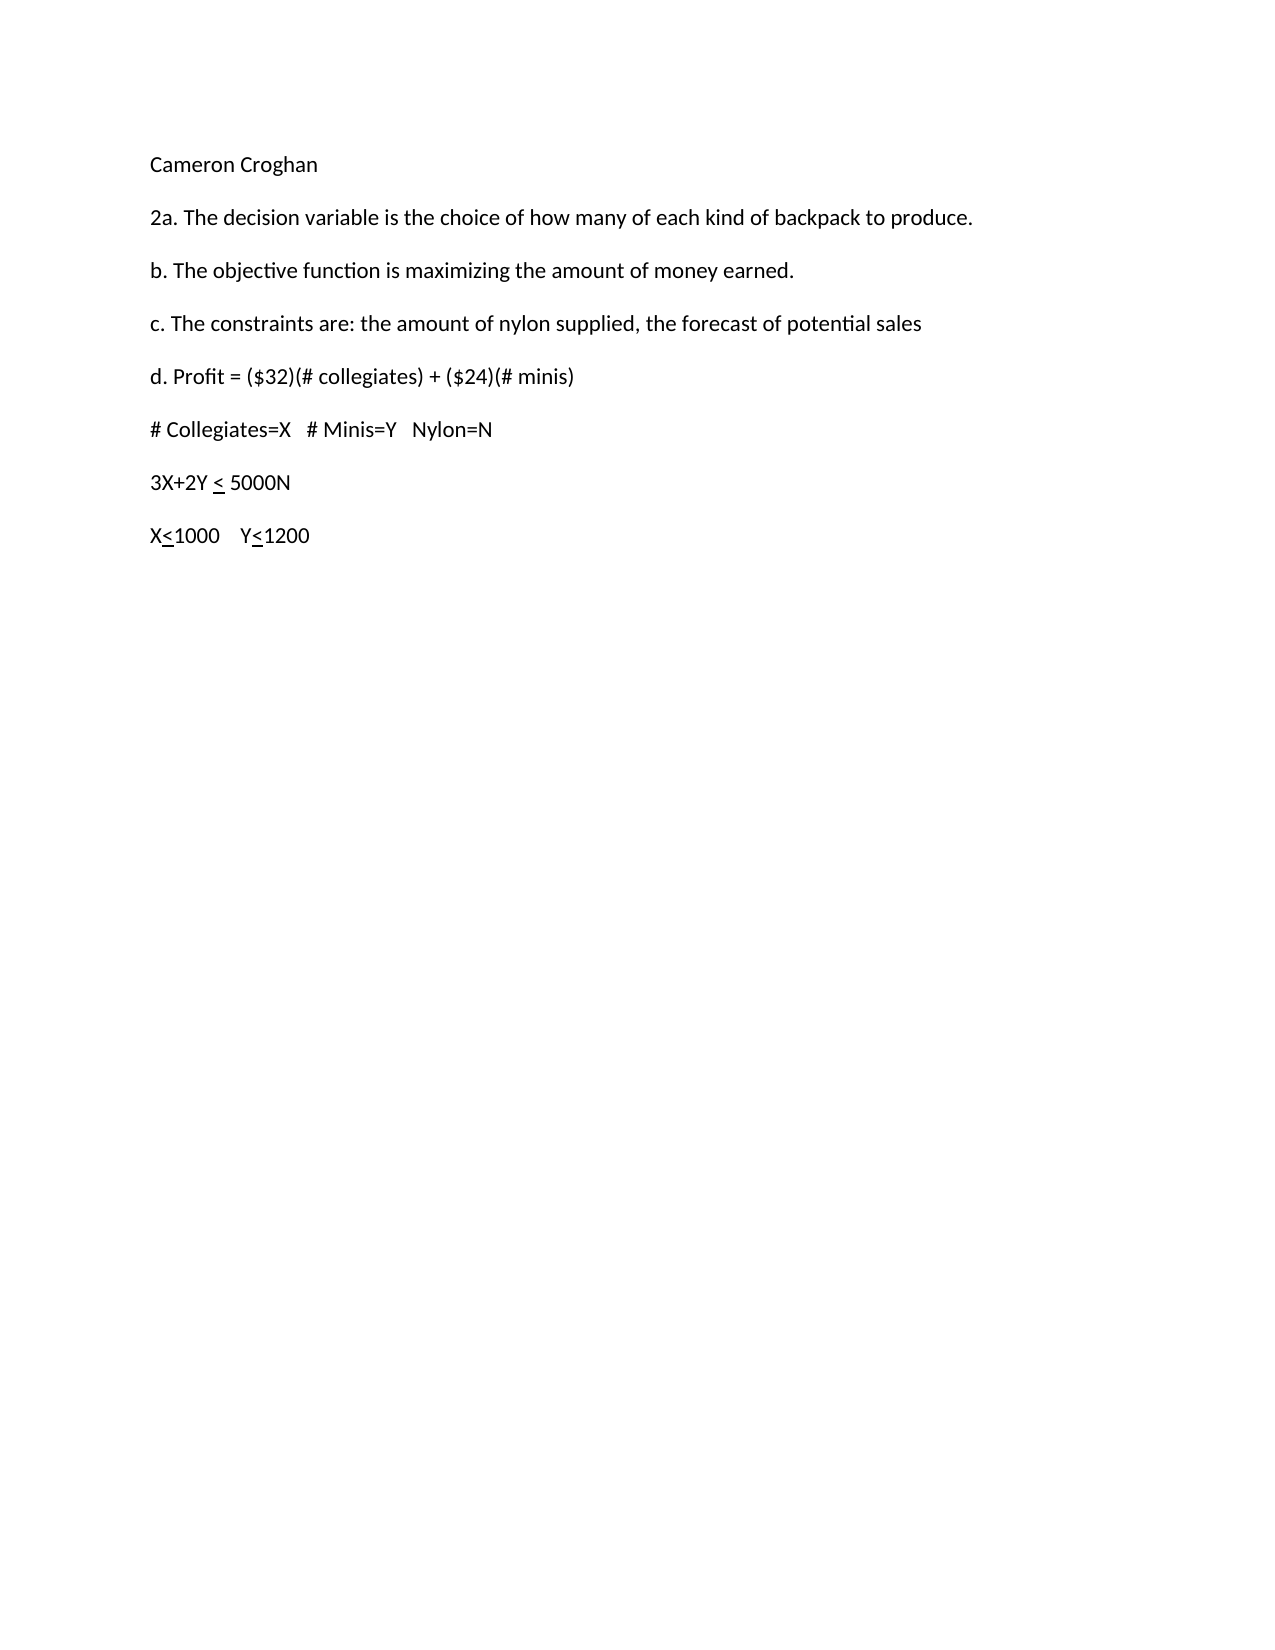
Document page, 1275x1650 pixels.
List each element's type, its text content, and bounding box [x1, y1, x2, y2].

text 3X+2Y < 5000N [150, 468, 1125, 496]
text # Collegiates=X # Minis=Y Nylon=N [150, 415, 1125, 443]
text b. The objective function is maximizing the amount of money earned. [150, 256, 1125, 284]
text d. Profit = ($32)(# collegiates) + ($24)(# minis) [150, 362, 1125, 390]
text 2a. The decision variable is the choice of how many of each kind of backpack to produce. [150, 203, 1125, 231]
text X<1000 Y<1200 [150, 521, 1125, 549]
text Cameron Croghan [150, 150, 1125, 178]
text c. The constraints are: the amount of nylon supplied, the forecast of potential sales [150, 309, 1125, 337]
